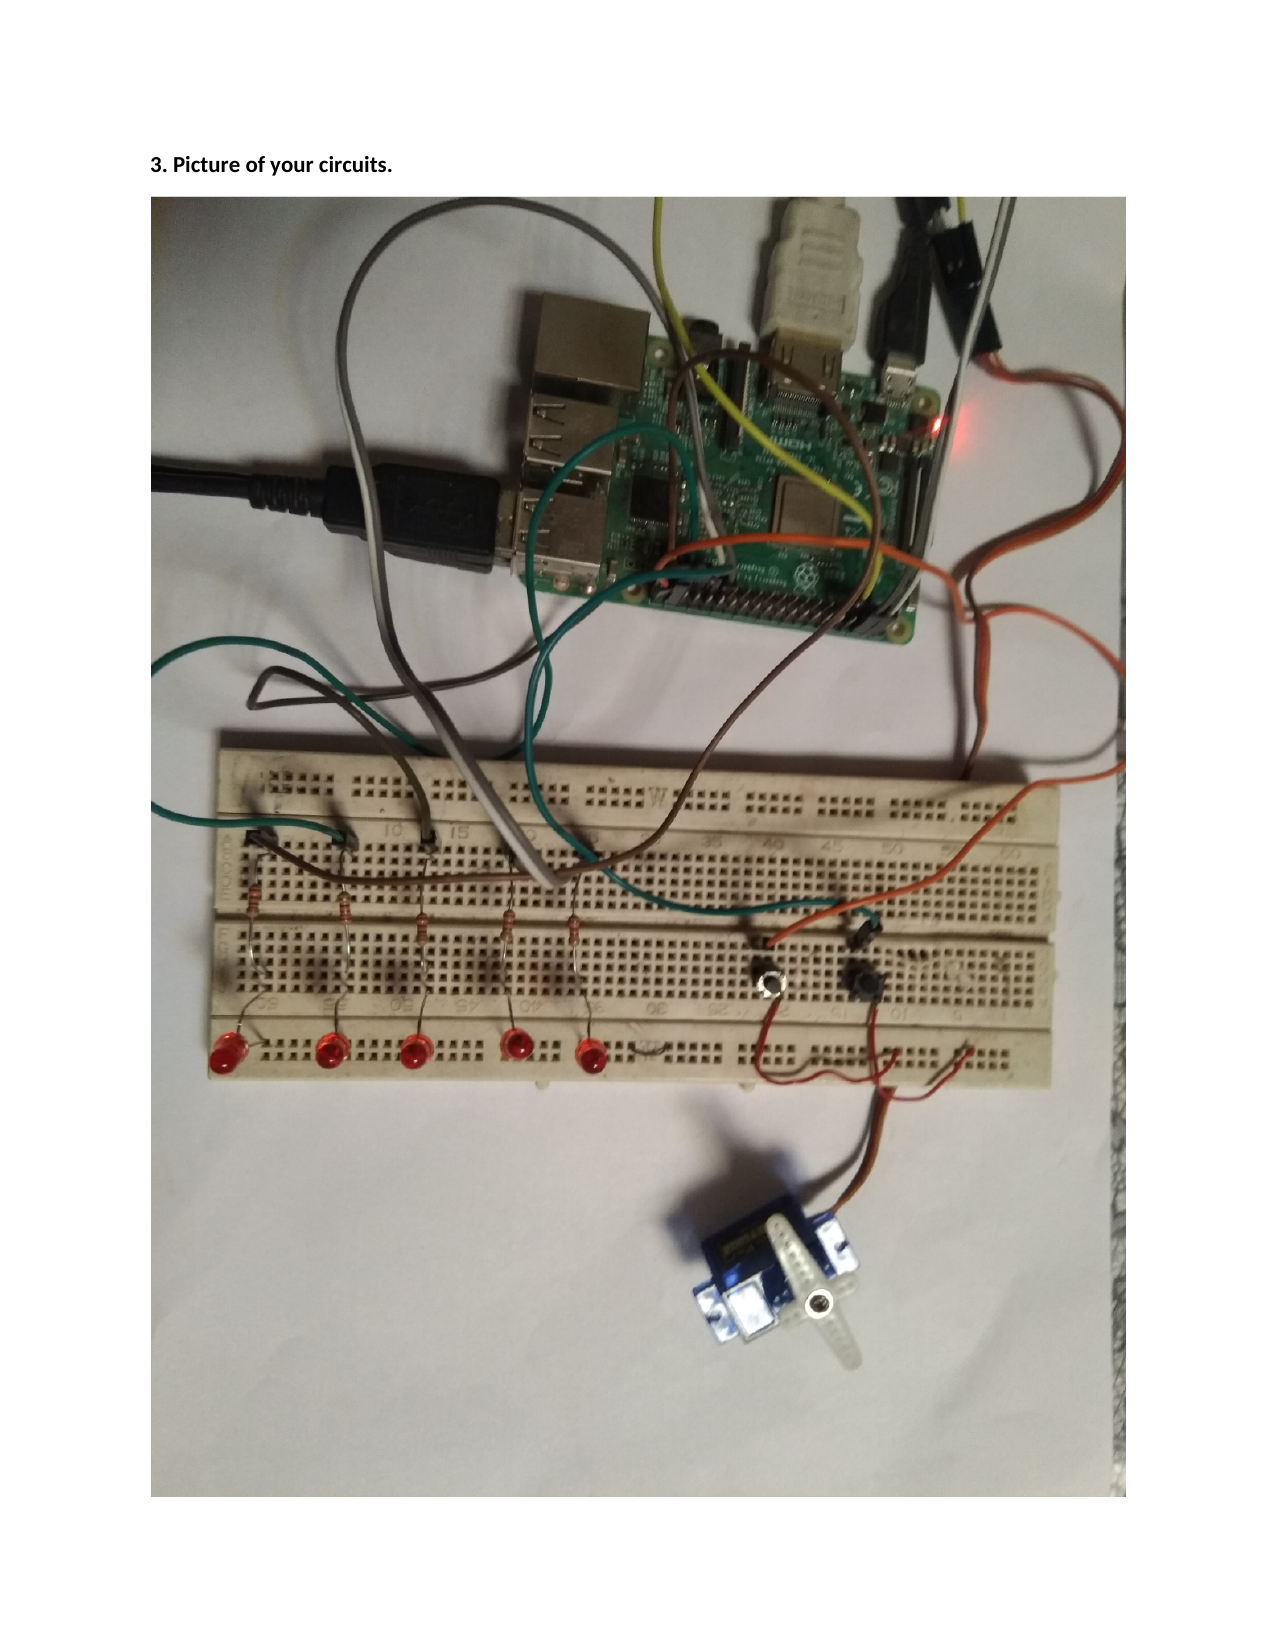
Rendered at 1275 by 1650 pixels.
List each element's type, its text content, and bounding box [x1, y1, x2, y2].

picture [152, 198, 1126, 1495]
text 3. Picture of your circuits. [150, 150, 1125, 178]
